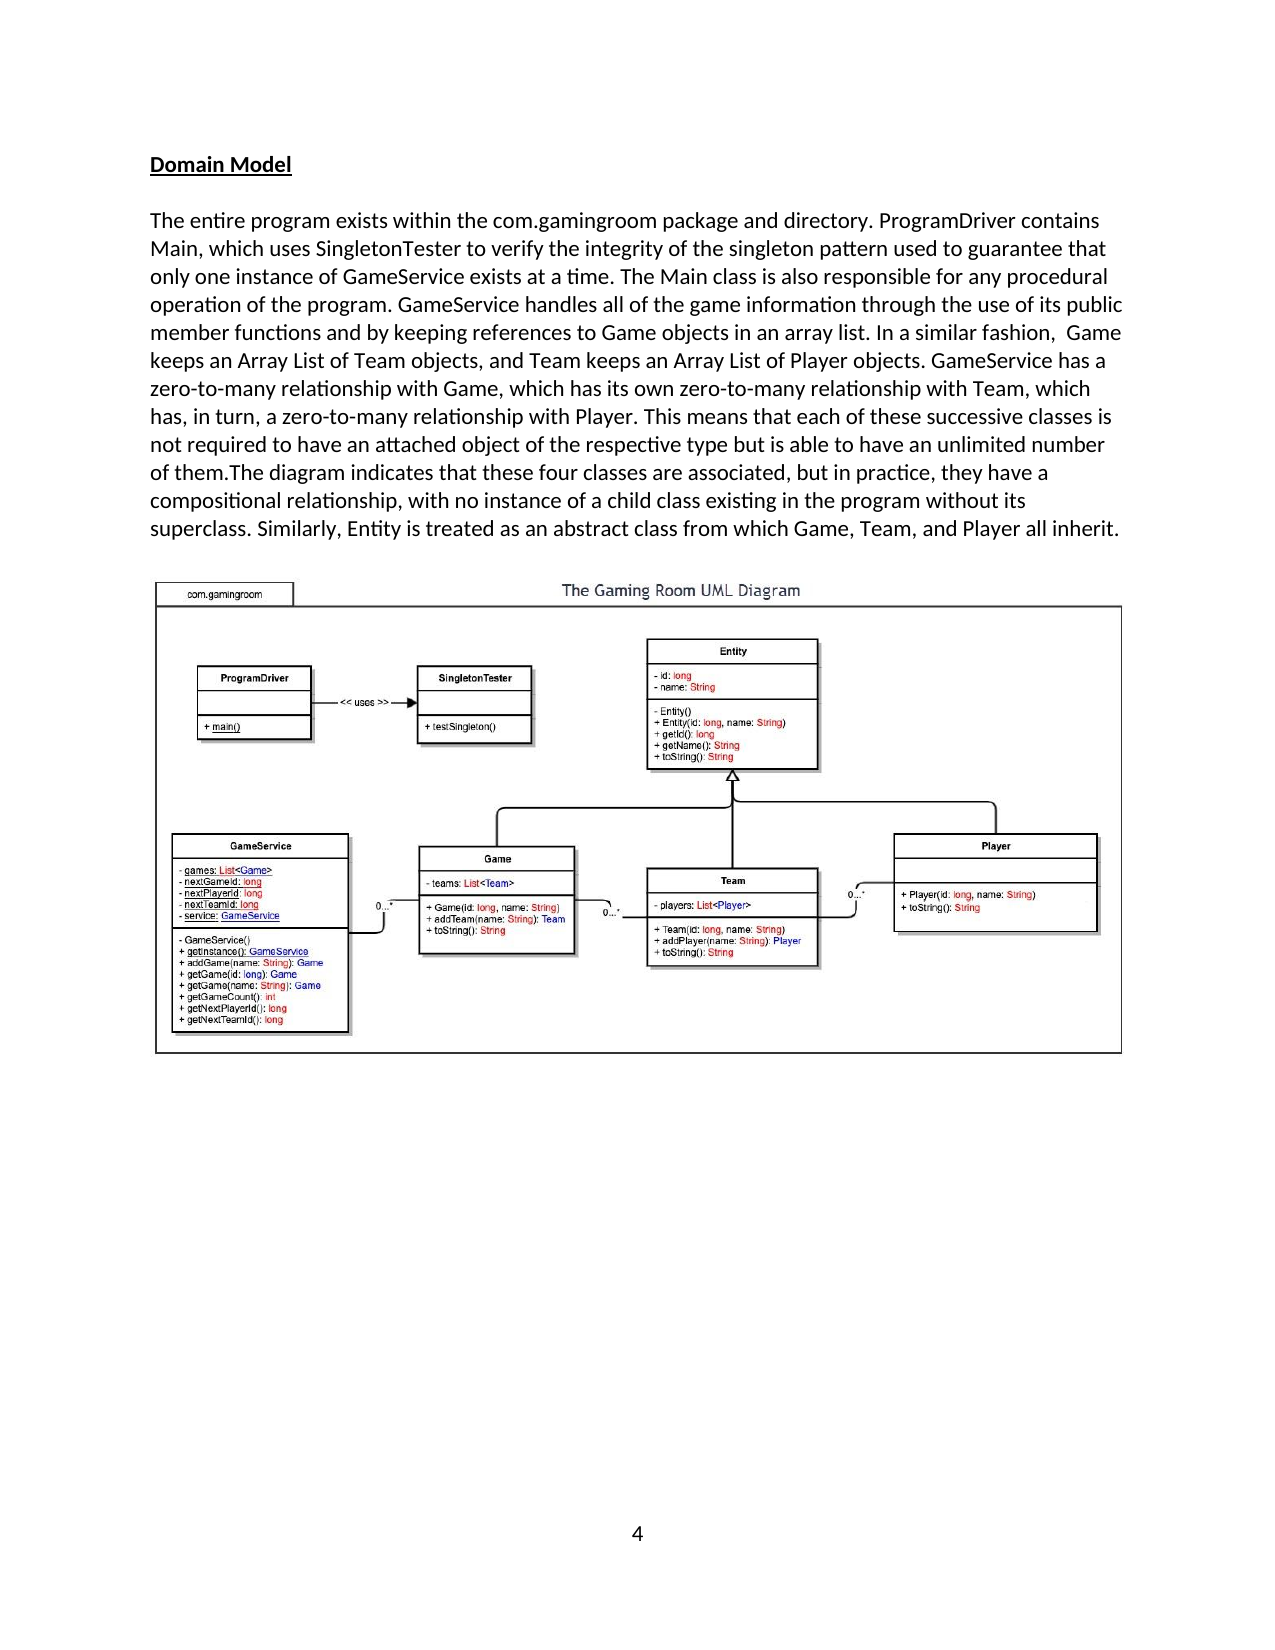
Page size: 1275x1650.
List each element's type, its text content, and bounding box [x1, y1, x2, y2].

picture [150, 570, 1125, 1060]
text The entire program exists within the com.gamingroom package and directory. ProgramDriver contains Main, which uses SingletonTester to verify the integrity of the singleton pattern used to guarantee that only one instance of GameService exists at a time. The Main class is also responsible for any procedural operation of the program. GameService handles all of the game information through the use of its public member functions and by keeping references to Game objects in an array list. In a similar fashion, Game keeps an Array List of Team objects, and Team keeps an Array List of Player objects. GameService has a zero-to-many relationship with Game, which has its own zero-to-many relationship with Team, which has, in turn, a zero-to-many relationship with Player. This means that each of these successive classes is not required to have an attached object of the respective type but is able to have an unlimited number of them.The diagram indicates that these four classes are associated, but in practice, they have a compositional relationship, with no instance of a child class existing in the program without its superclass. Similarly, Entity is treated as an abstract class from which Game, Team, and Player all inherit. [150, 206, 1125, 542]
subtitle Domain Model [150, 150, 1125, 178]
